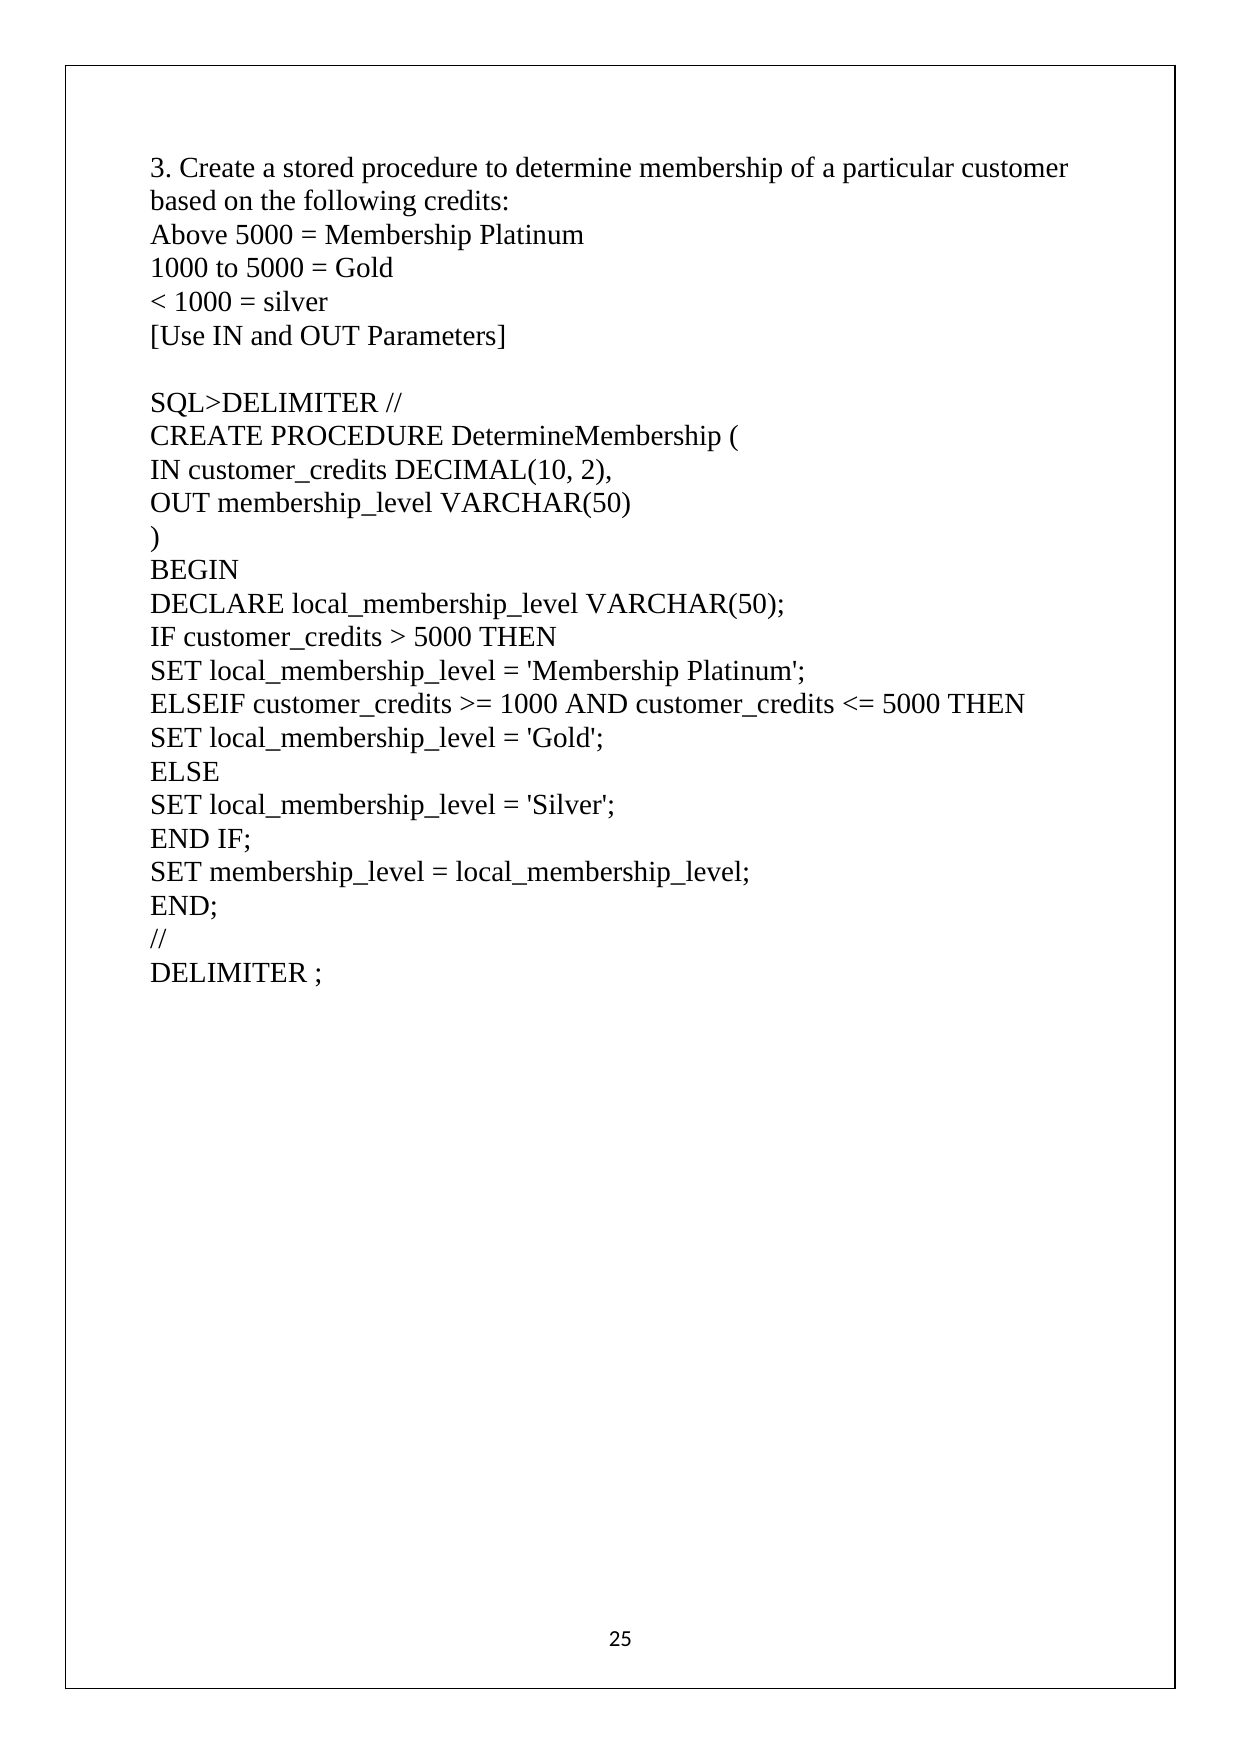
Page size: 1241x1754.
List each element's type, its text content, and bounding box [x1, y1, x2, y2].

text OUT membership_level VARCHAR(50) [150, 485, 1090, 519]
text CREATE PROCEDURE DetermineMembership ( [150, 418, 1090, 452]
text ELSE [150, 754, 1090, 787]
text Above 5000 = Membership Platinum [150, 217, 1090, 251]
text [Use IN and OUT Parameters] [150, 318, 1090, 351]
text END IF; [150, 821, 1090, 854]
text // [150, 921, 1090, 955]
text END; [150, 888, 1090, 921]
text SET membership_level = local_membership_level; [150, 854, 1090, 888]
text SET local_membership_level = 'Membership Platinum'; [150, 653, 1090, 687]
text 3. Create a stored procedure to determine membership of a particular customer based on the following credits: [150, 150, 1090, 217]
text SET local_membership_level = 'Gold'; [150, 720, 1090, 754]
text IF customer_credits > 5000 THEN [150, 619, 1090, 653]
text DELIMITER ; [150, 955, 1090, 988]
text < 1000 = silver [150, 284, 1090, 318]
text ELSEIF customer_credits >= 1000 AND customer_credits <= 5000 THEN [150, 687, 1090, 720]
text SQL>DELIMITER // [150, 385, 1090, 418]
text SET local_membership_level = 'Silver'; [150, 787, 1090, 821]
text IN customer_credits DECIMAL(10, 2), [150, 452, 1090, 485]
text DECLARE local_membership_level VARCHAR(50); [150, 586, 1090, 619]
text 1000 to 5000 = Gold [150, 251, 1090, 284]
text BEGIN [150, 552, 1090, 586]
text ) [150, 519, 1090, 552]
